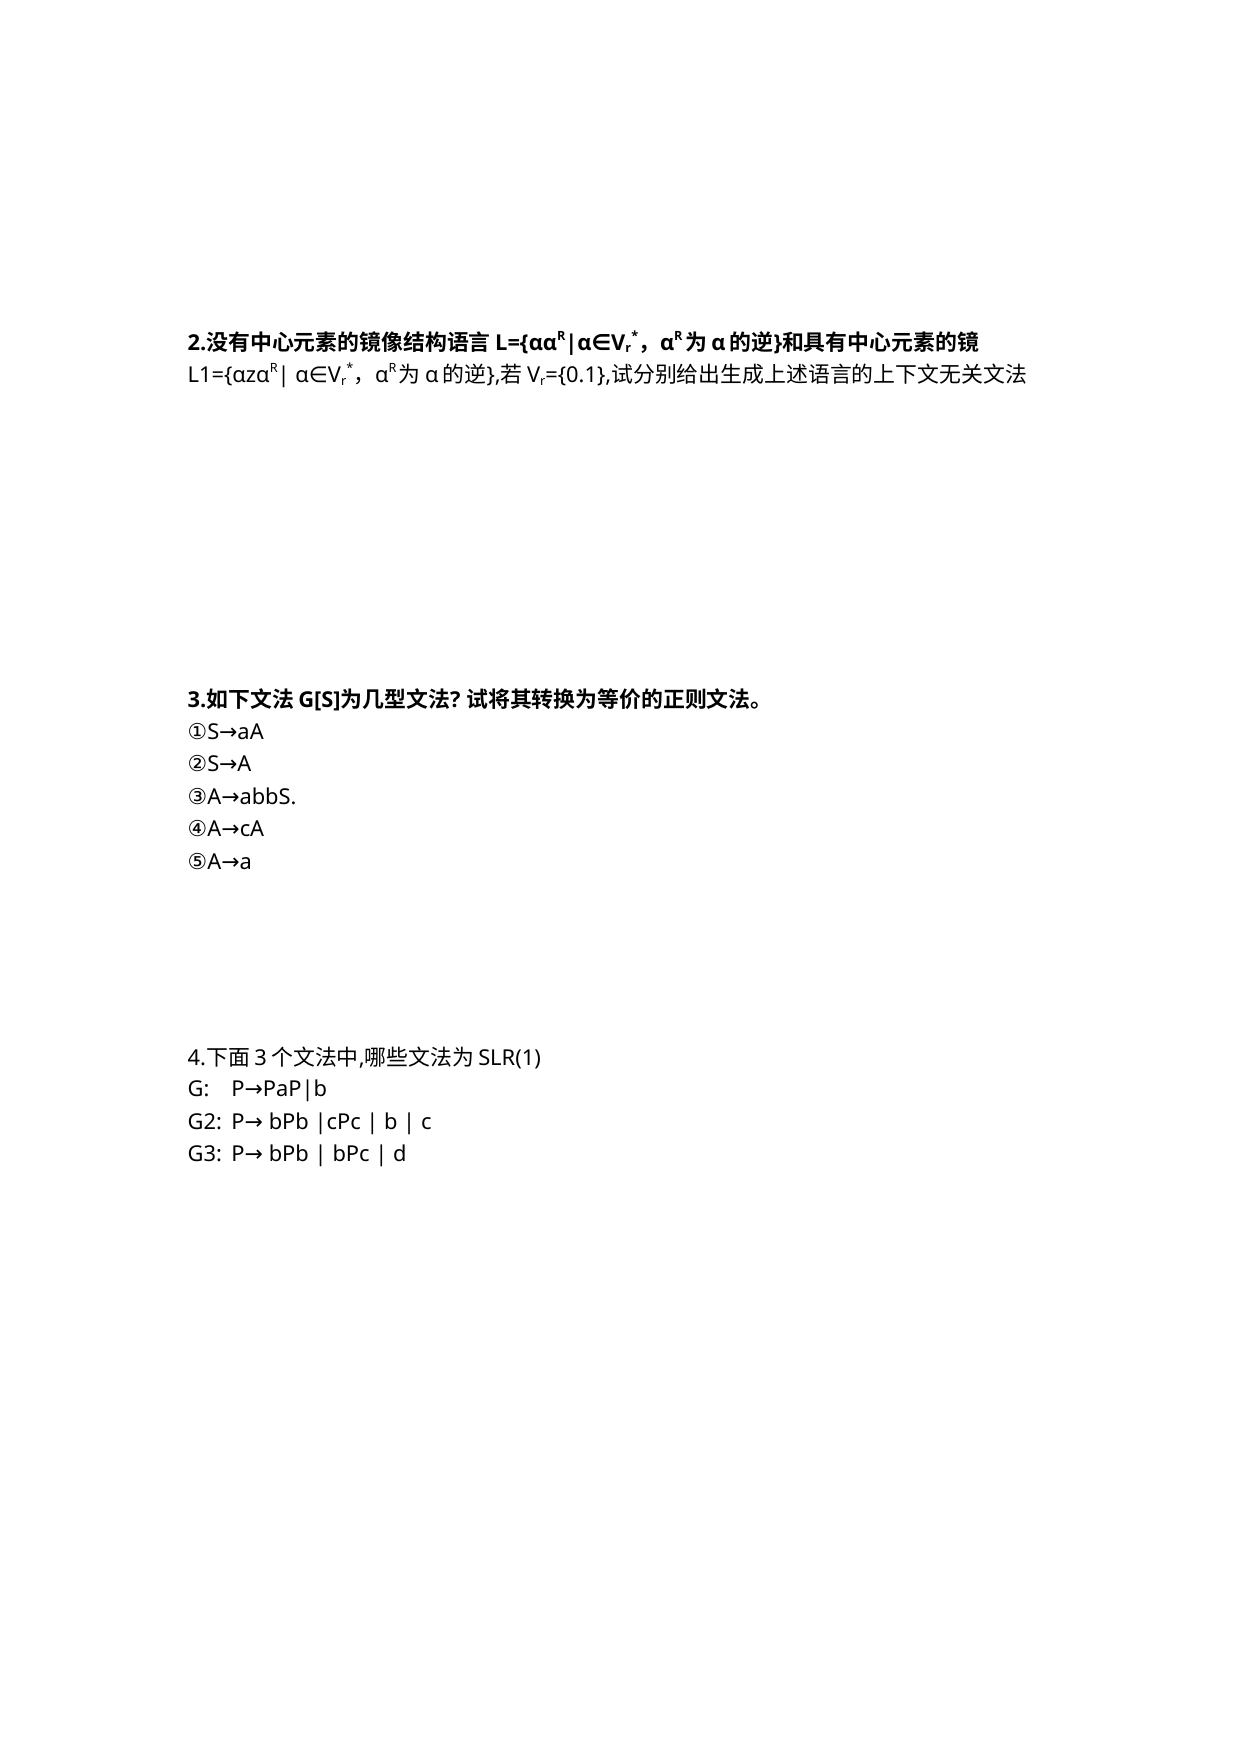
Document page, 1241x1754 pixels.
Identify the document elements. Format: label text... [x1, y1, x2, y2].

text L1={αzαR| α∈Vr*，αR为α的逆},若Vr={0.1},试分别给出生成上述语言的上下文无关文法 [187, 357, 1053, 389]
text 2.没有中心元素的镜像结构语言L={ααR|α∈Vr*，αR为α的逆}和具有中心元素的镜 [187, 259, 1053, 357]
text 3.如下文法G[S]为几型文法? 试将其转换为等价的正则文法。 [187, 682, 1053, 714]
text ①S→aA ②S→A ③A→abbS. ④A→cA ⑤A→a [187, 714, 1053, 909]
text 4.下面3个文法中,哪些文法为SLR(1) G: P→PaP|b G2: P→ bPb |cPc | b | c G3: P→ bPb | bPc | d [187, 1007, 1053, 1169]
